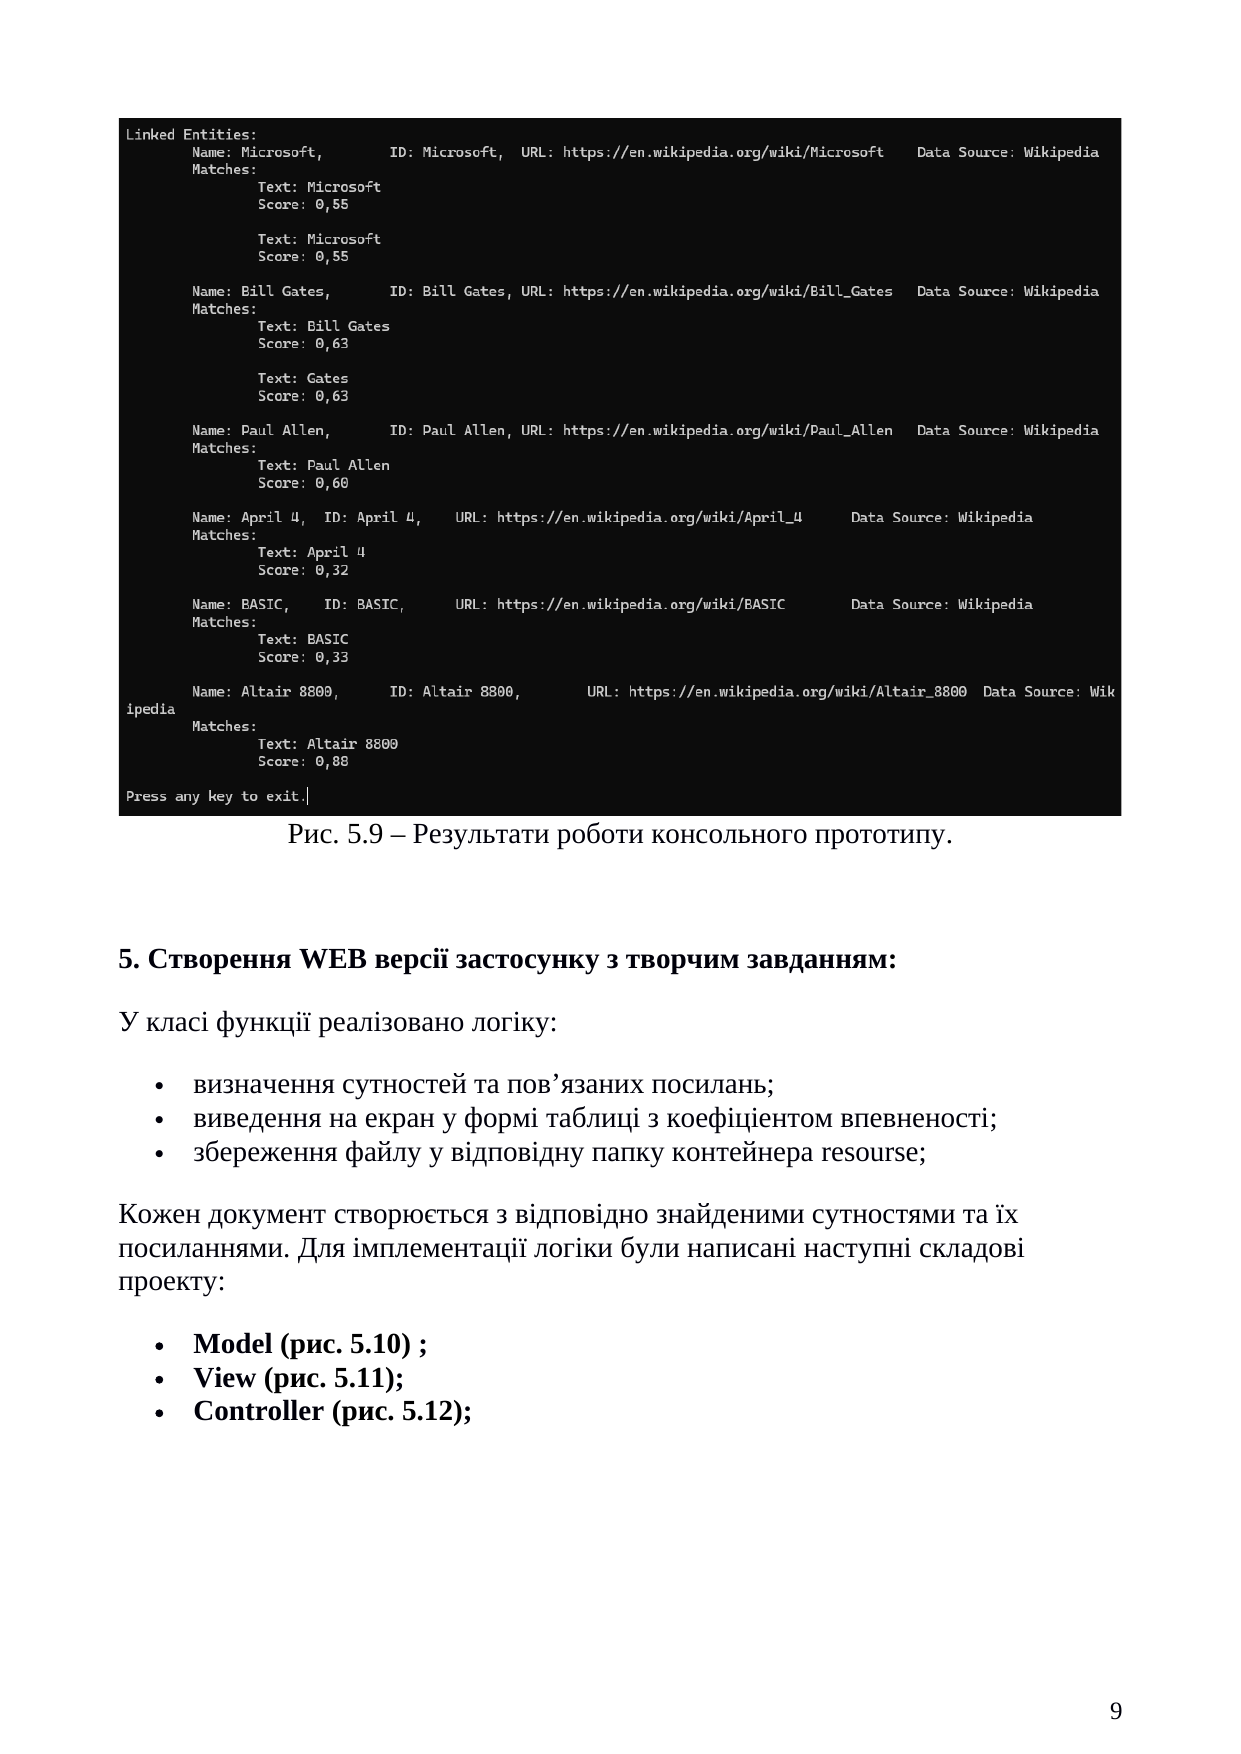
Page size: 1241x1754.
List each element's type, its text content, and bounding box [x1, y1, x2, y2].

list Controller (рис. 5.12); [156, 1393, 1122, 1427]
subtitle 5. Створення WEB версії застосунку з творчим завданням: [118, 941, 1122, 975]
text У класі функції реалізовано логіку: [118, 1004, 1122, 1037]
list визначення сутностей та пов’язаних посилань; [156, 1067, 1122, 1100]
list View (рис. 5.11); [156, 1360, 1122, 1393]
list виведення на екран у формі таблиці з коефіціентом впевненості; [156, 1100, 1122, 1134]
list збереження файлу у відповідну папку контейнера resourse; [156, 1134, 1122, 1167]
picture [118, 118, 1122, 816]
list Model (рис. 5.10) ; [156, 1326, 1122, 1360]
text Кожен документ створюється з відповідно знайденими сутностями та їх посиланнями. Для імплементації логіки були написані наступні складові проекту: [118, 1196, 1122, 1297]
text Рис. 5.9 – Результати роботи консольного прототипу. [118, 816, 1122, 849]
